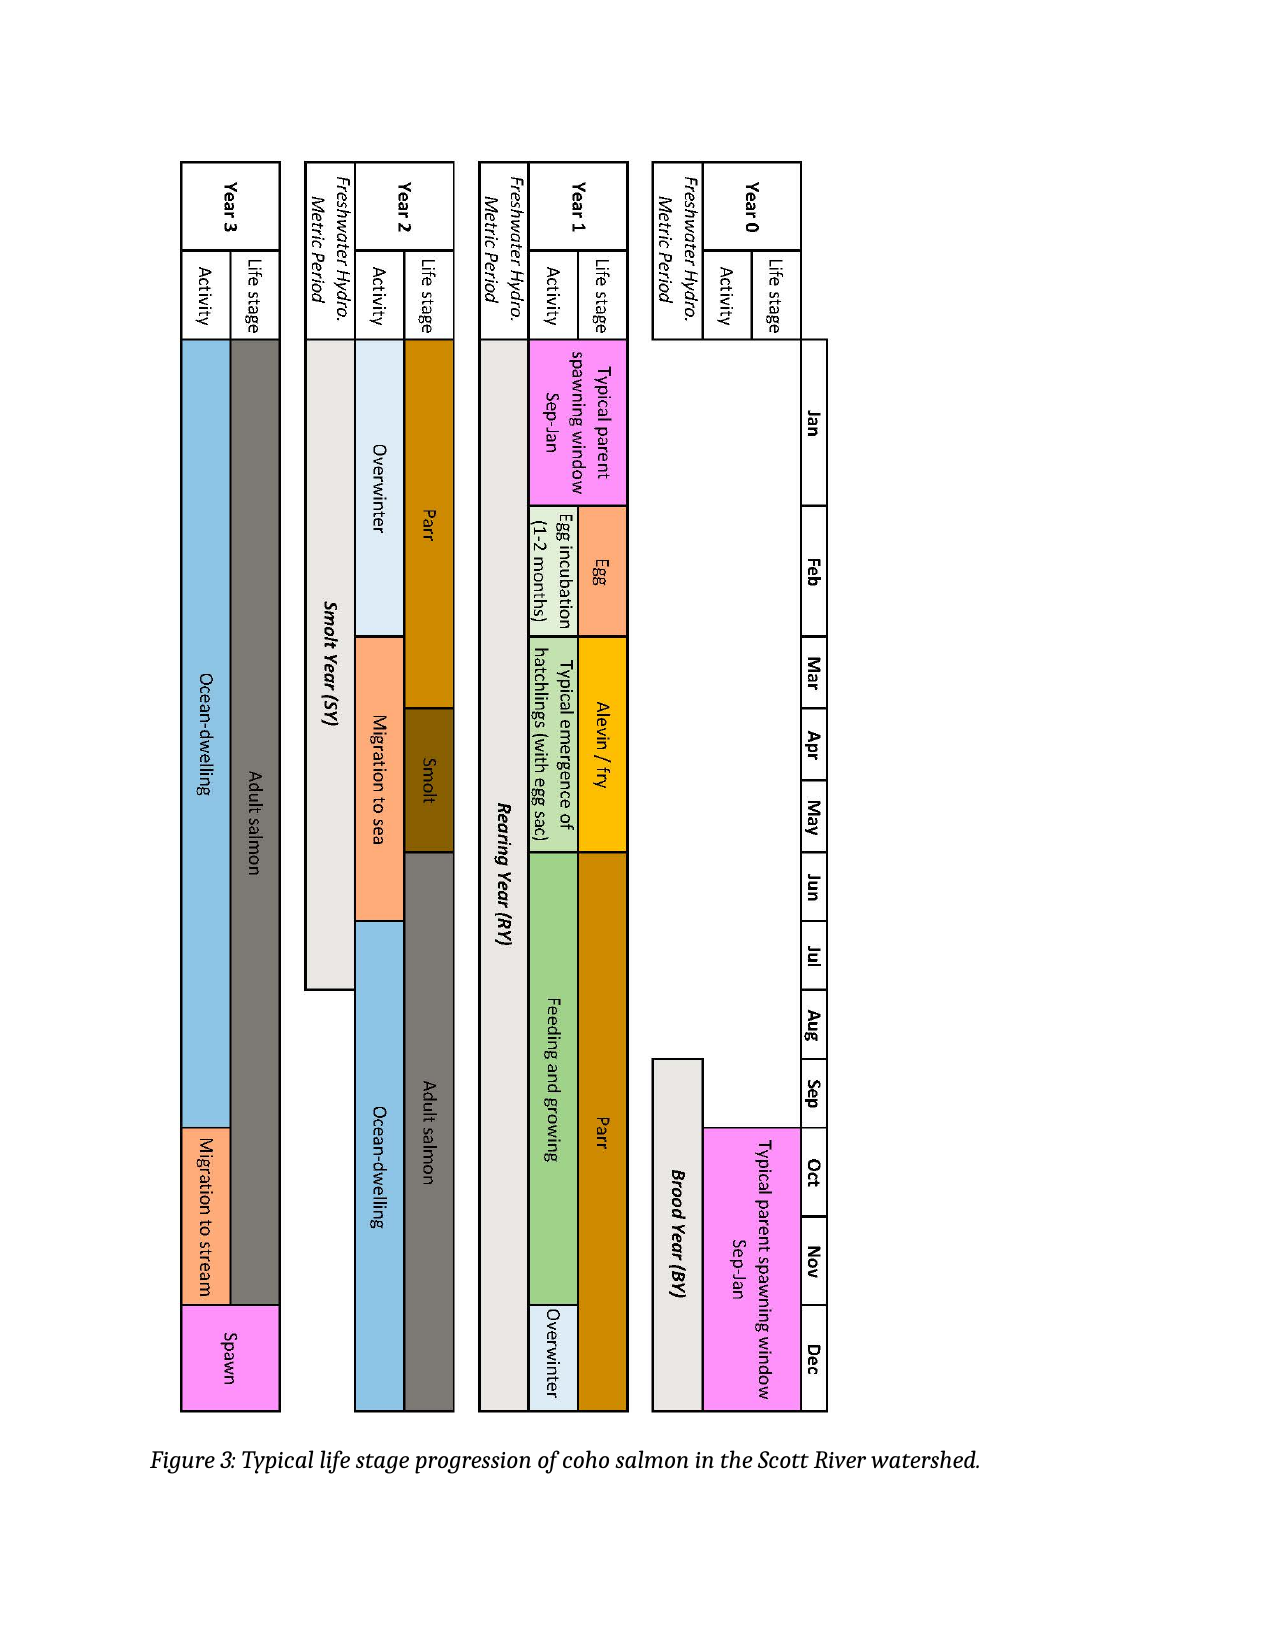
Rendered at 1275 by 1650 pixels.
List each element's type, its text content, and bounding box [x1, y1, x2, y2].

text Figure 3: Typical life stage progression of coho salmon in the Scott River watershed. [150, 1446, 1125, 1474]
picture [168, 150, 849, 1425]
